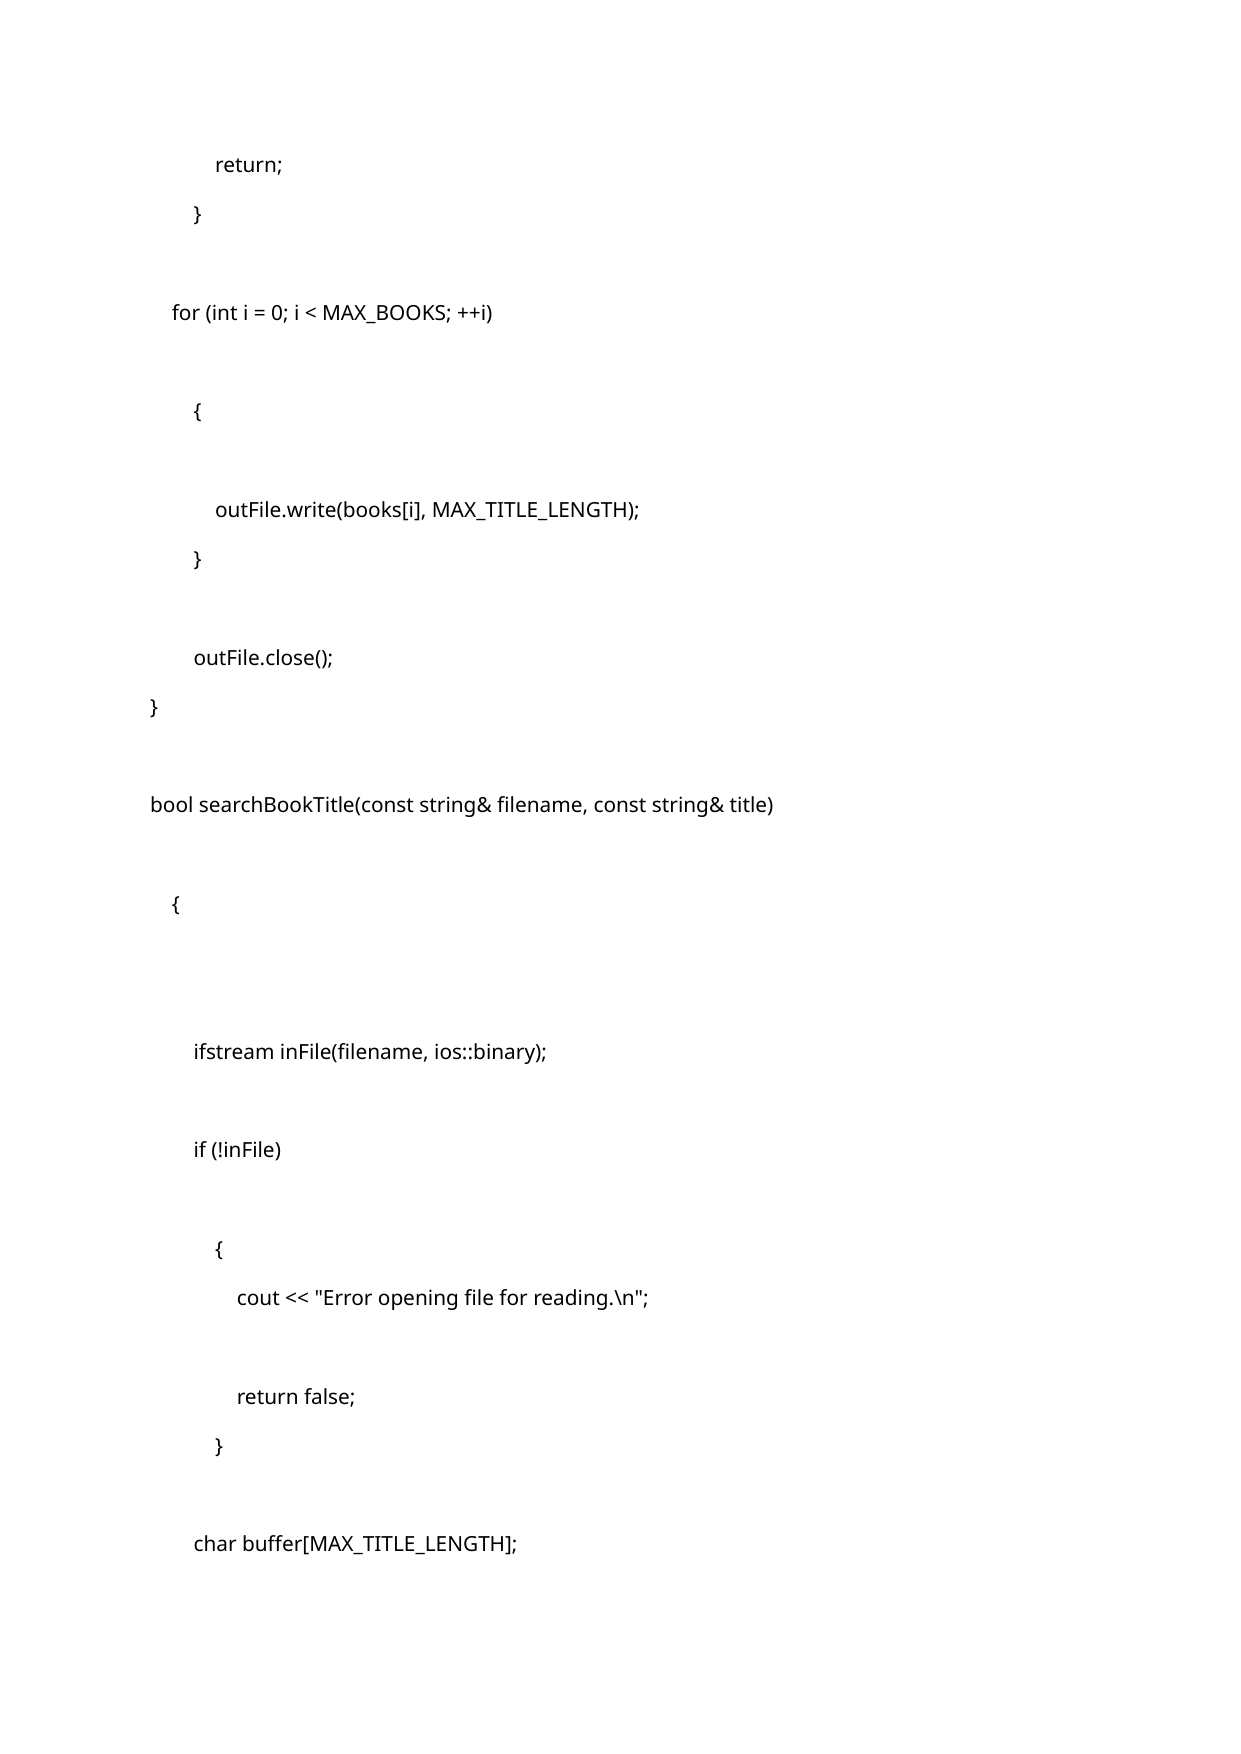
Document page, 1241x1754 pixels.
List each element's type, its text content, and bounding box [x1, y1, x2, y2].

text } [150, 199, 1090, 228]
text { [150, 396, 1090, 425]
text ifstream inFile(filename, ios::binary); [150, 1037, 1090, 1065]
text { [150, 889, 1090, 917]
text outFile.close(); [150, 643, 1090, 671]
text outFile.write(books[i], MAX_TITLE_LENGTH); [150, 495, 1090, 523]
text for (int i = 0; i < MAX_BOOKS; ++i) [150, 298, 1090, 326]
text } [150, 1431, 1090, 1459]
text if (!inFile) [150, 1135, 1090, 1164]
text return false; [150, 1382, 1090, 1410]
text char buffer[MAX_TITLE_LENGTH]; [150, 1529, 1090, 1558]
text cout << "Error opening file for reading.\n"; [150, 1283, 1090, 1312]
text return; [150, 150, 1090, 178]
text bool searchBookTitle(const string& filename, const string& title) [150, 791, 1090, 819]
text { [150, 1234, 1090, 1262]
text } [150, 692, 1090, 720]
text } [150, 544, 1090, 573]
